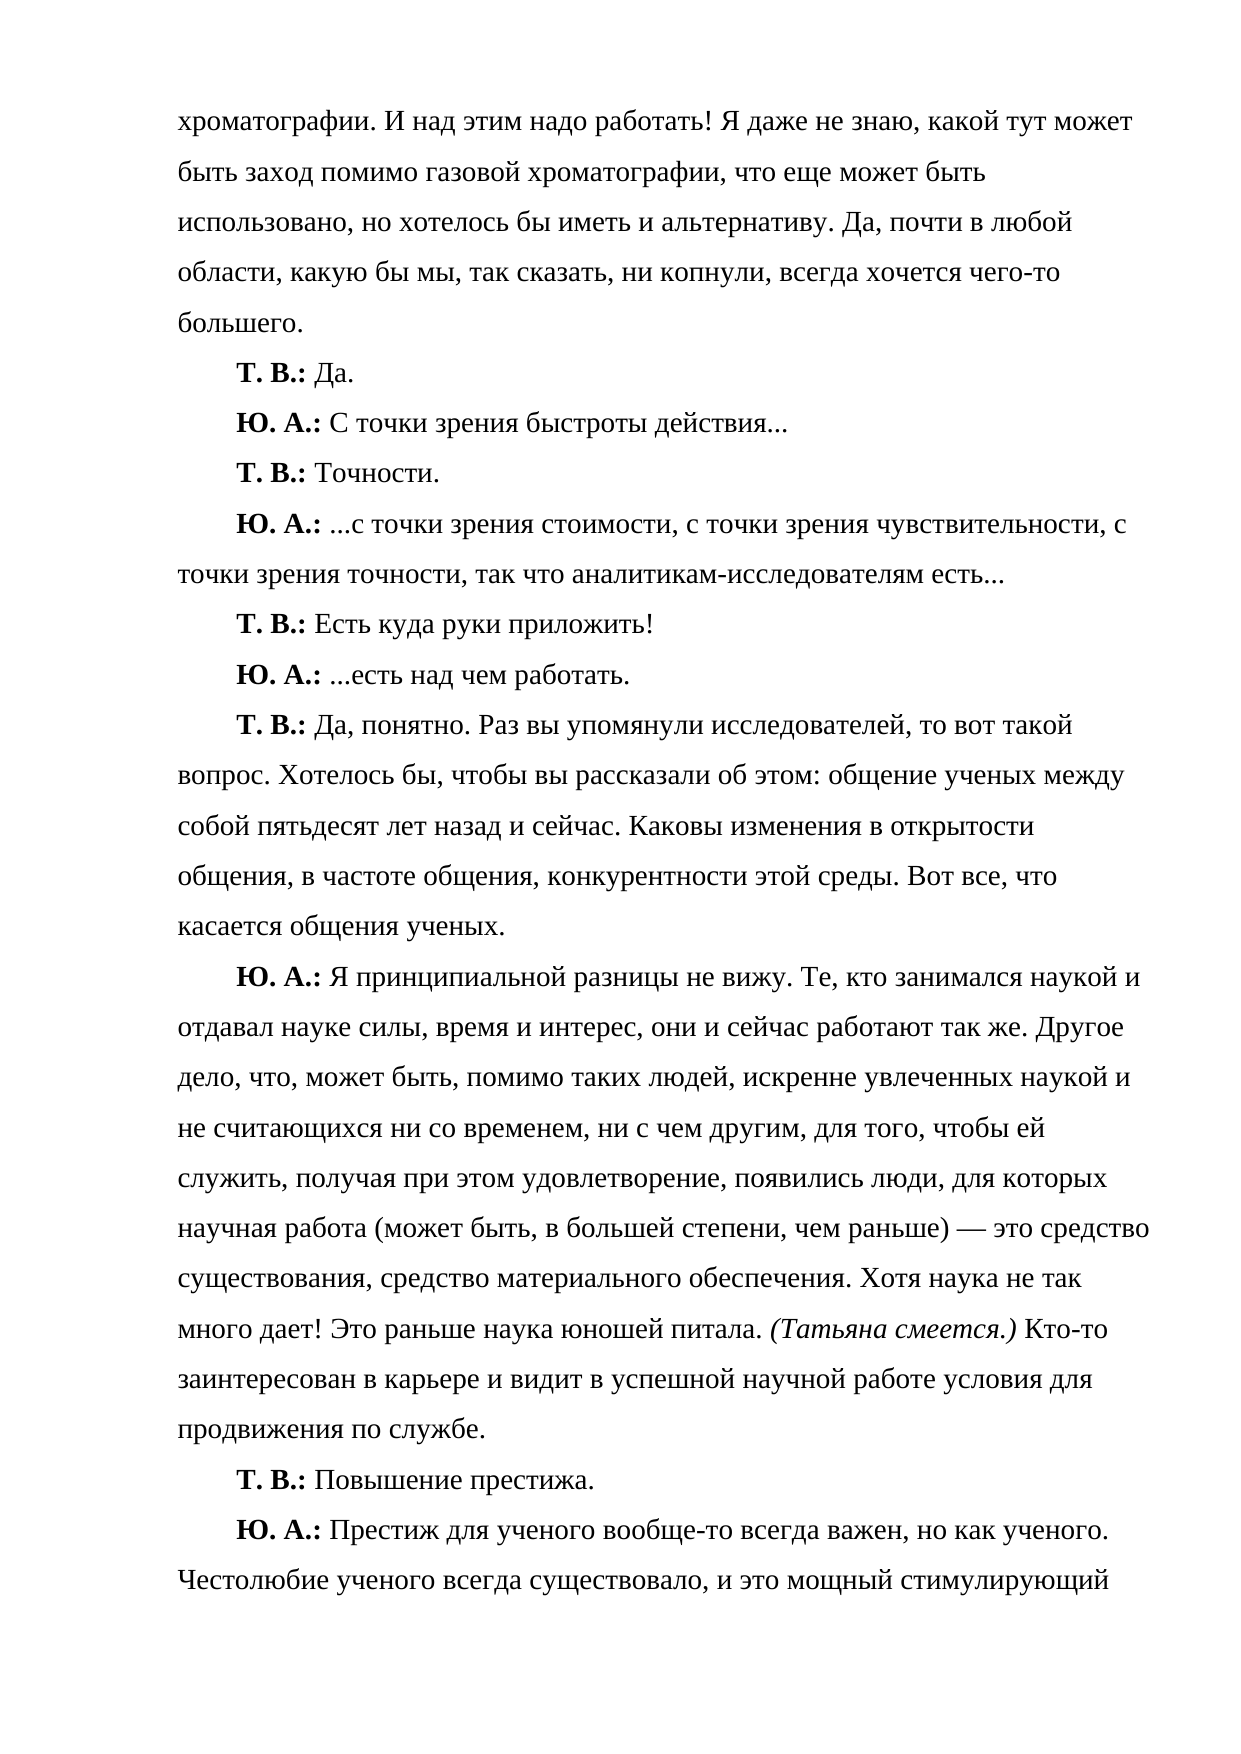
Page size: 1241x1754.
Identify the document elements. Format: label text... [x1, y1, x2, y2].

text Ю. А.: ...есть над чем работать. [177, 657, 1152, 690]
text Т. В.: Да. [177, 355, 1152, 388]
text Ю. А.: ...с точки зрения стоимости, с точки зрения чувствительности, с точки зрения точности, так что аналитикам-исследователям есть... [177, 506, 1152, 590]
text Т. В.: Да, понятно. Раз вы упомянули исследователей, то вот такой вопрос. Хотелось бы, чтобы вы рассказали об этом: общение ученых между собой пятьдесят лет назад и сейчас. Каковы изменения в открытости общения, в частоте общения, конкурентности этой среды. Вот все, что касается общения ученых. [177, 707, 1152, 942]
text Т. В.: Есть куда руки приложить! [177, 607, 1152, 640]
text Ю. А.: С точки зрения быстроты действия... [177, 405, 1152, 439]
text Т. В.: Точности. [177, 456, 1152, 489]
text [177, 1512, 1152, 1596]
text Т. В.: Повышение престижа. [177, 1462, 1152, 1495]
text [177, 103, 1152, 338]
text Ю. А.: Я принципиальной разницы не вижу. Те, кто занимался наукой и отдавал науке силы, время и интерес, они и сейчас работают так же. Другое дело, что, может быть, помимо таких людей, искренне увлеченных наукой и не считающихся ни со временем, ни с чем другим, для того, чтобы ей служить, получая при этом удовлетворение, появились люди, для которых научная работа (может быть, в большей степени, чем раньше) — это средство существования, средство материального обеспечения. Хотя наука не так много дает! Это раньше наука юношей питала. (Татьяна смеется.) Кто-то заинтересован в карьере и видит в успешной научной работе условия для продвижения по службе. [177, 959, 1152, 1445]
